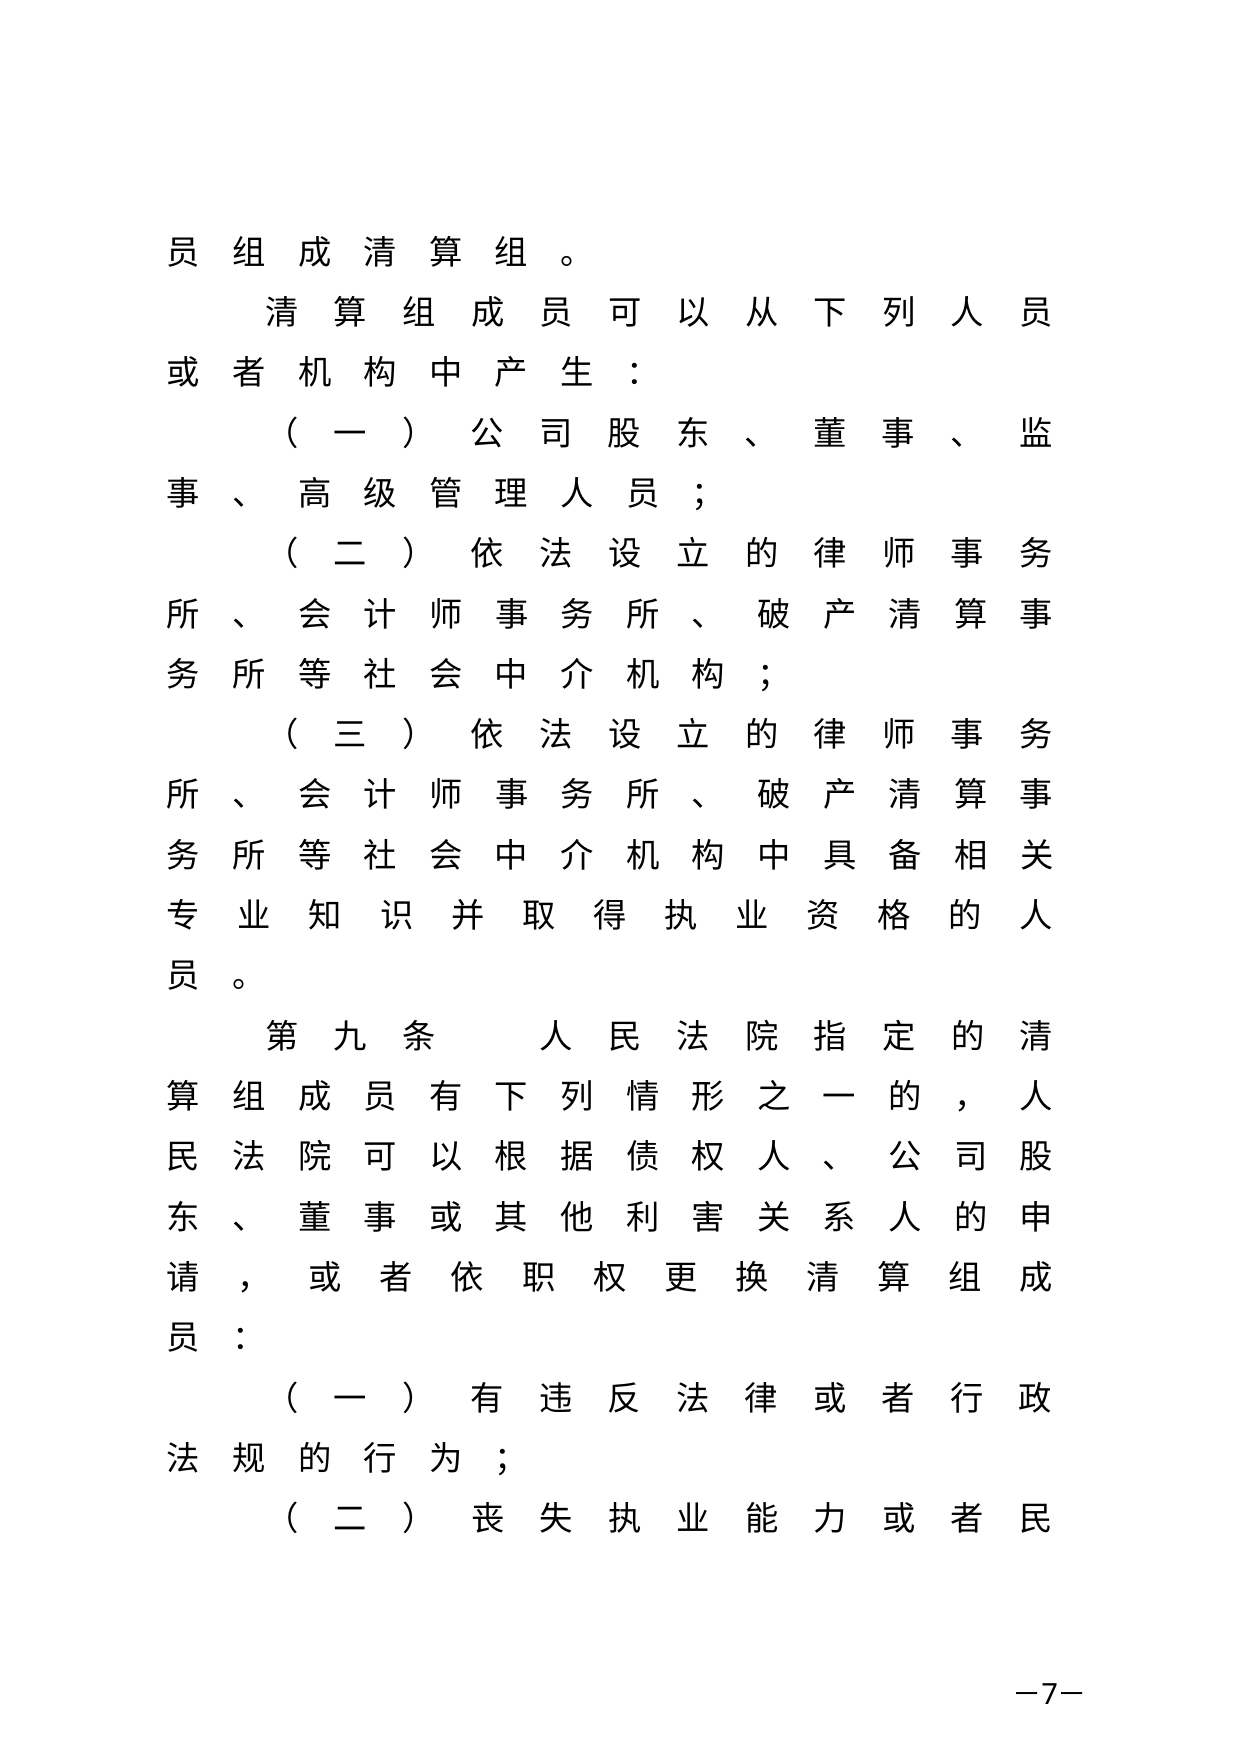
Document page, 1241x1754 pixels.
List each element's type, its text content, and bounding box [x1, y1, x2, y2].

text （三）依法设立的律师事务所、会计师事务所、破产清算事务所等社会中介机构中具备相关专业知识并取得执业资格的人员。 [167, 702, 1085, 1003]
text （一）有违反法律或者行政法规的行为； [167, 1365, 1085, 1486]
text （二）丧失执业能力或者民事行为能力； [167, 1486, 1085, 1546]
text 第九条 人民法院指定的清算组成员有下列情形之一的，人民法院可以根据债权人、公司股东、董事或其他利害关系人的申请，或者依职权更换清算组成员： [167, 1003, 1085, 1365]
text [167, 219, 1085, 280]
text 清算组成员可以从下列人员或者机构中产生： [167, 280, 1085, 400]
text （二）依法设立的律师事务所、会计师事务所、破产清算事务所等社会中介机构； [167, 521, 1085, 702]
text （一）公司股东、董事、监事、高级管理人员； [167, 400, 1085, 521]
